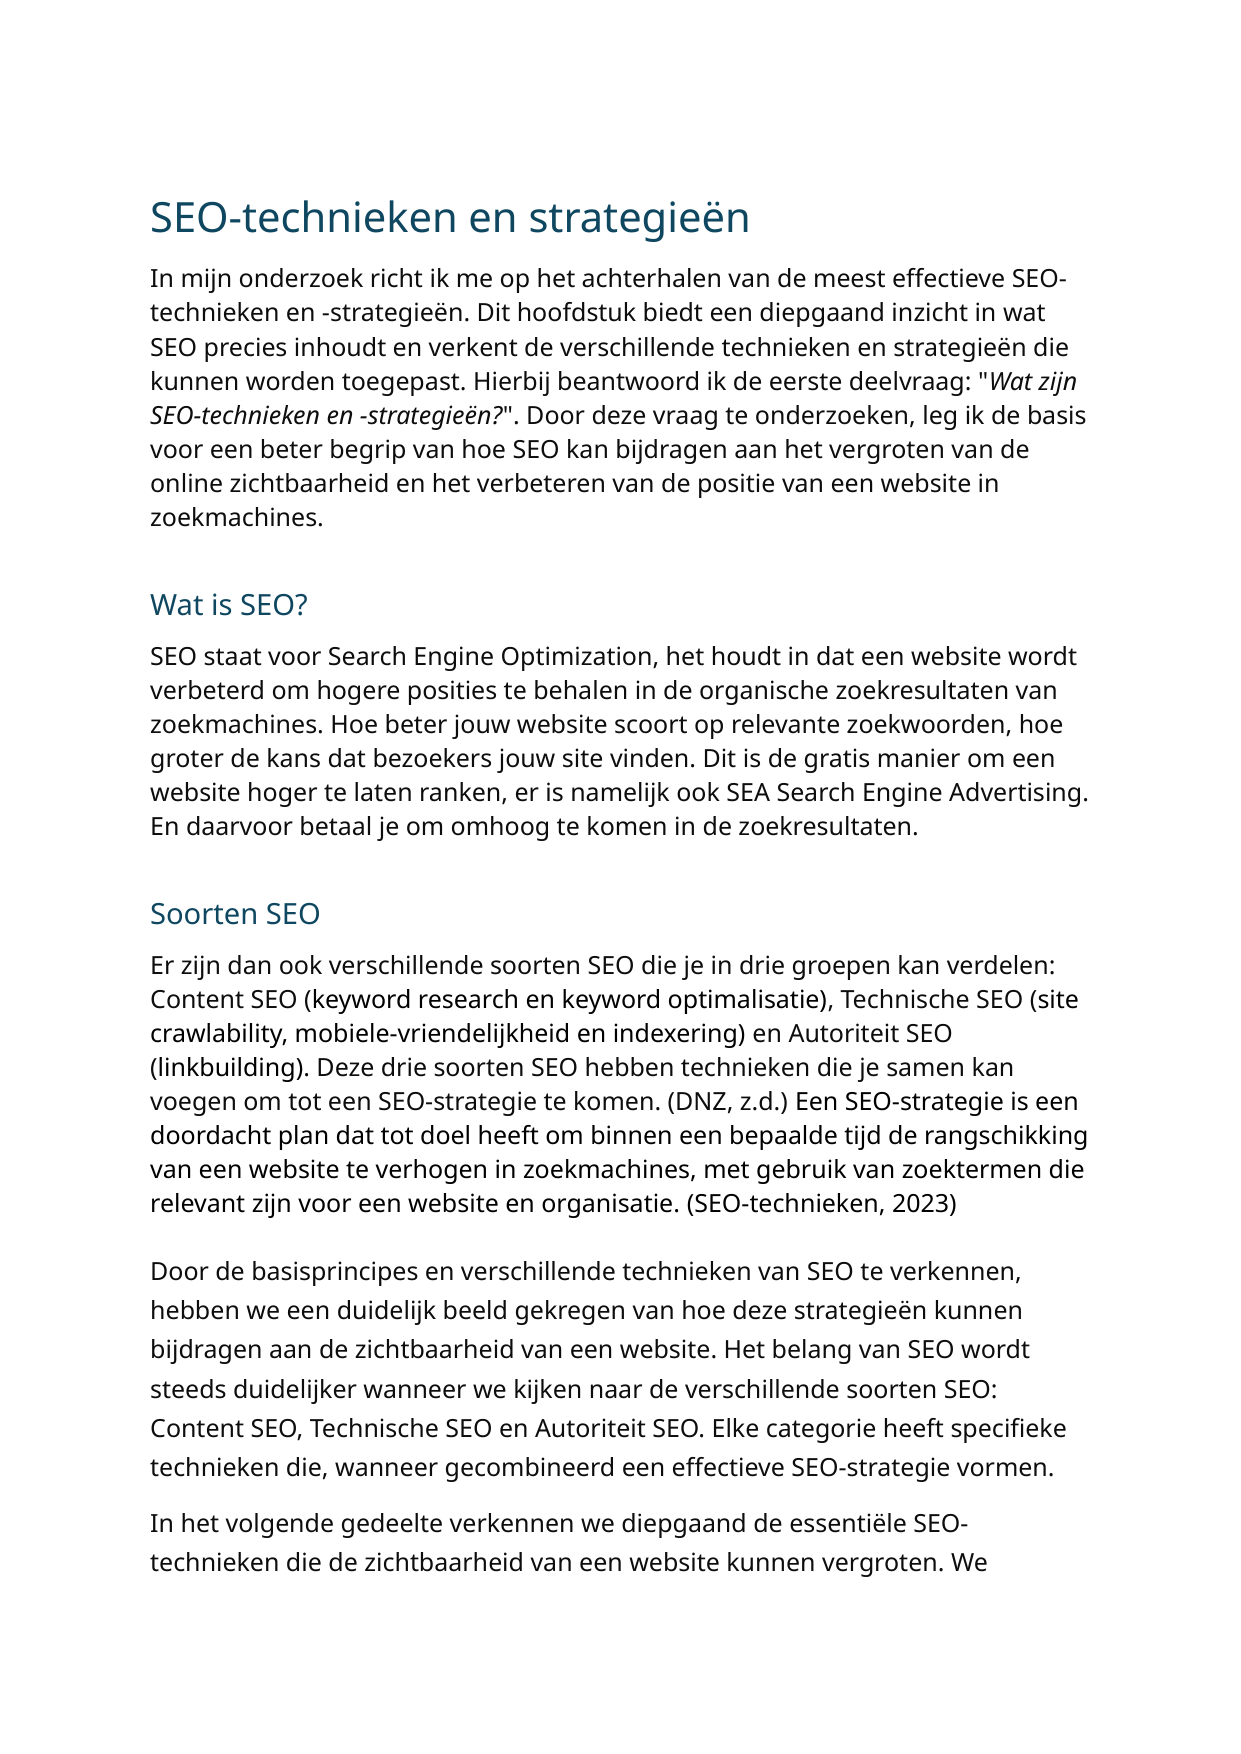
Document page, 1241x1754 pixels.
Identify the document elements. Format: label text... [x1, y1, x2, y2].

subtitle Wat is SEO? [150, 584, 1090, 624]
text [150, 1506, 1090, 1579]
text In mijn onderzoek richt ik me op het achterhalen van de meest effectieve SEO-technieken en -strategieën. Dit hoofdstuk biedt een diepgaand inzicht in wat SEO precies inhoudt en verkent de verschillende technieken en strategieën die kunnen worden toegepast. Hierbij beantwoord ik de eerste deelvraag: "Wat zijn SEO-technieken en -strategieën?". Door deze vraag te onderzoeken, leg ik de basis voor een beter begrip van hoe SEO kan bijdragen aan het vergroten van de online zichtbaarheid en het verbeteren van de positie van een website in zoekmachines. [150, 261, 1090, 533]
subtitle Soorten SEO [150, 893, 1090, 933]
text Er zijn dan ook verschillende soorten SEO die je in drie groepen kan verdelen: Content SEO (keyword research en keyword optimalisatie), Technische SEO (site crawlability, mobiele-vriendelijkheid en indexering) en Autoriteit SEO (linkbuilding). Deze drie soorten SEO hebben technieken die je samen kan voegen om tot een SEO-strategie te komen. (DNZ, z.d.) Een SEO-strategie is een doordacht plan dat tot doel heeft om binnen een bepaalde tijd de rangschikking van een website te verhogen in zoekmachines, met gebruik van zoektermen die relevant zijn voor een website en organisatie. (SEO-technieken, 2023) [150, 947, 1090, 1220]
text Door de basisprincipes en verschillende technieken van SEO te verkennen, hebben we een duidelijk beeld gekregen van hoe deze strategieën kunnen bijdragen aan de zichtbaarheid van een website. Het belang van SEO wordt steeds duidelijker wanneer we kijken naar de verschillende soorten SEO: Content SEO, Technische SEO en Autoriteit SEO. Elke categorie heeft specifieke technieken die, wanneer gecombineerd een effectieve SEO-strategie vormen. [150, 1254, 1090, 1484]
text SEO staat voor Search Engine Optimization, het houdt in dat een website wordt verbeterd om hogere posities te behalen in de organische zoekresultaten van zoekmachines. Hoe beter jouw website scoort op relevante zoekwoorden, hoe groter de kans dat bezoekers jouw site vinden. Dit is de gratis manier om een website hoger te laten ranken, er is namelijk ook SEA Search Engine Advertising. En daarvoor betaal je om omhoog te komen in de zoekresultaten. [150, 638, 1090, 843]
subtitle SEO-technieken en strategieën [150, 187, 1090, 244]
